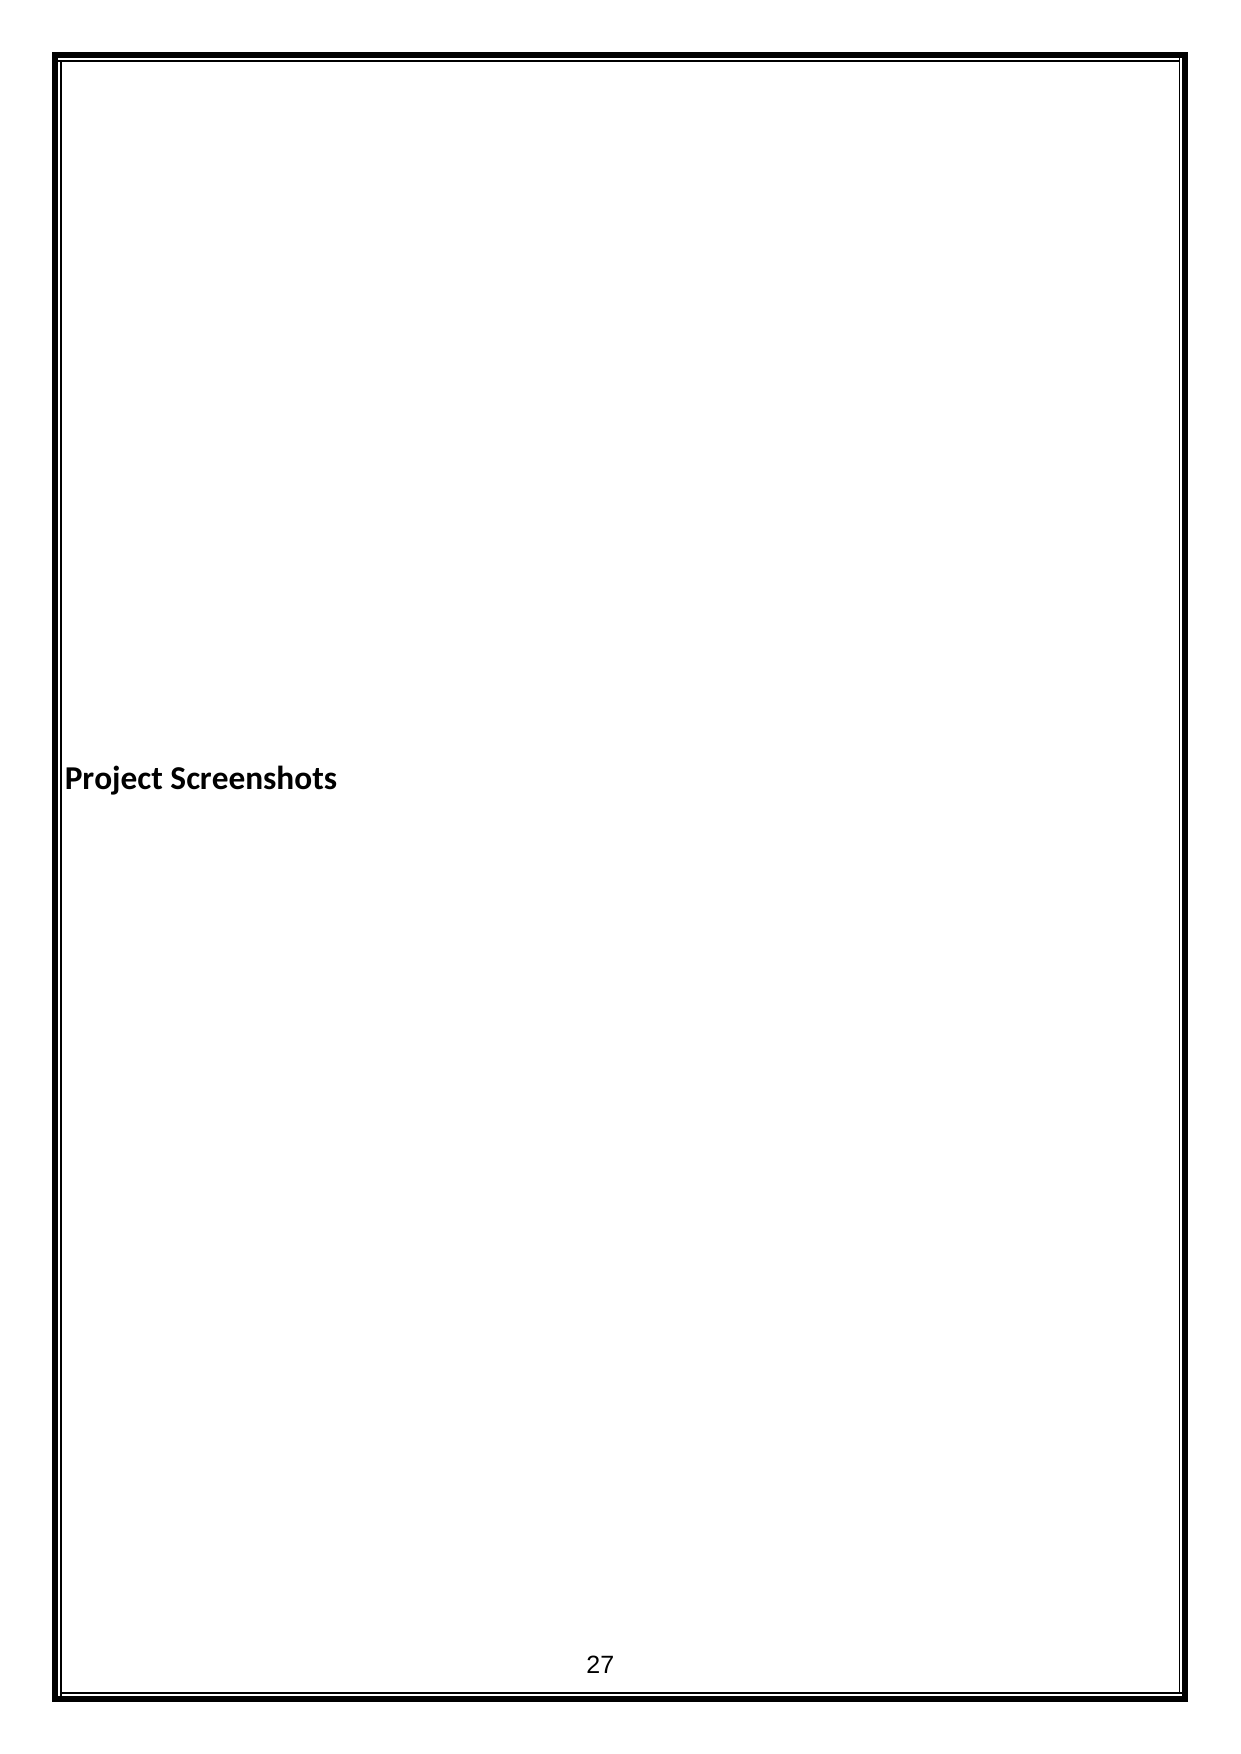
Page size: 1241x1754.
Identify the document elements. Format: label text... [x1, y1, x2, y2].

text Project Screenshots [64, 757, 1179, 797]
